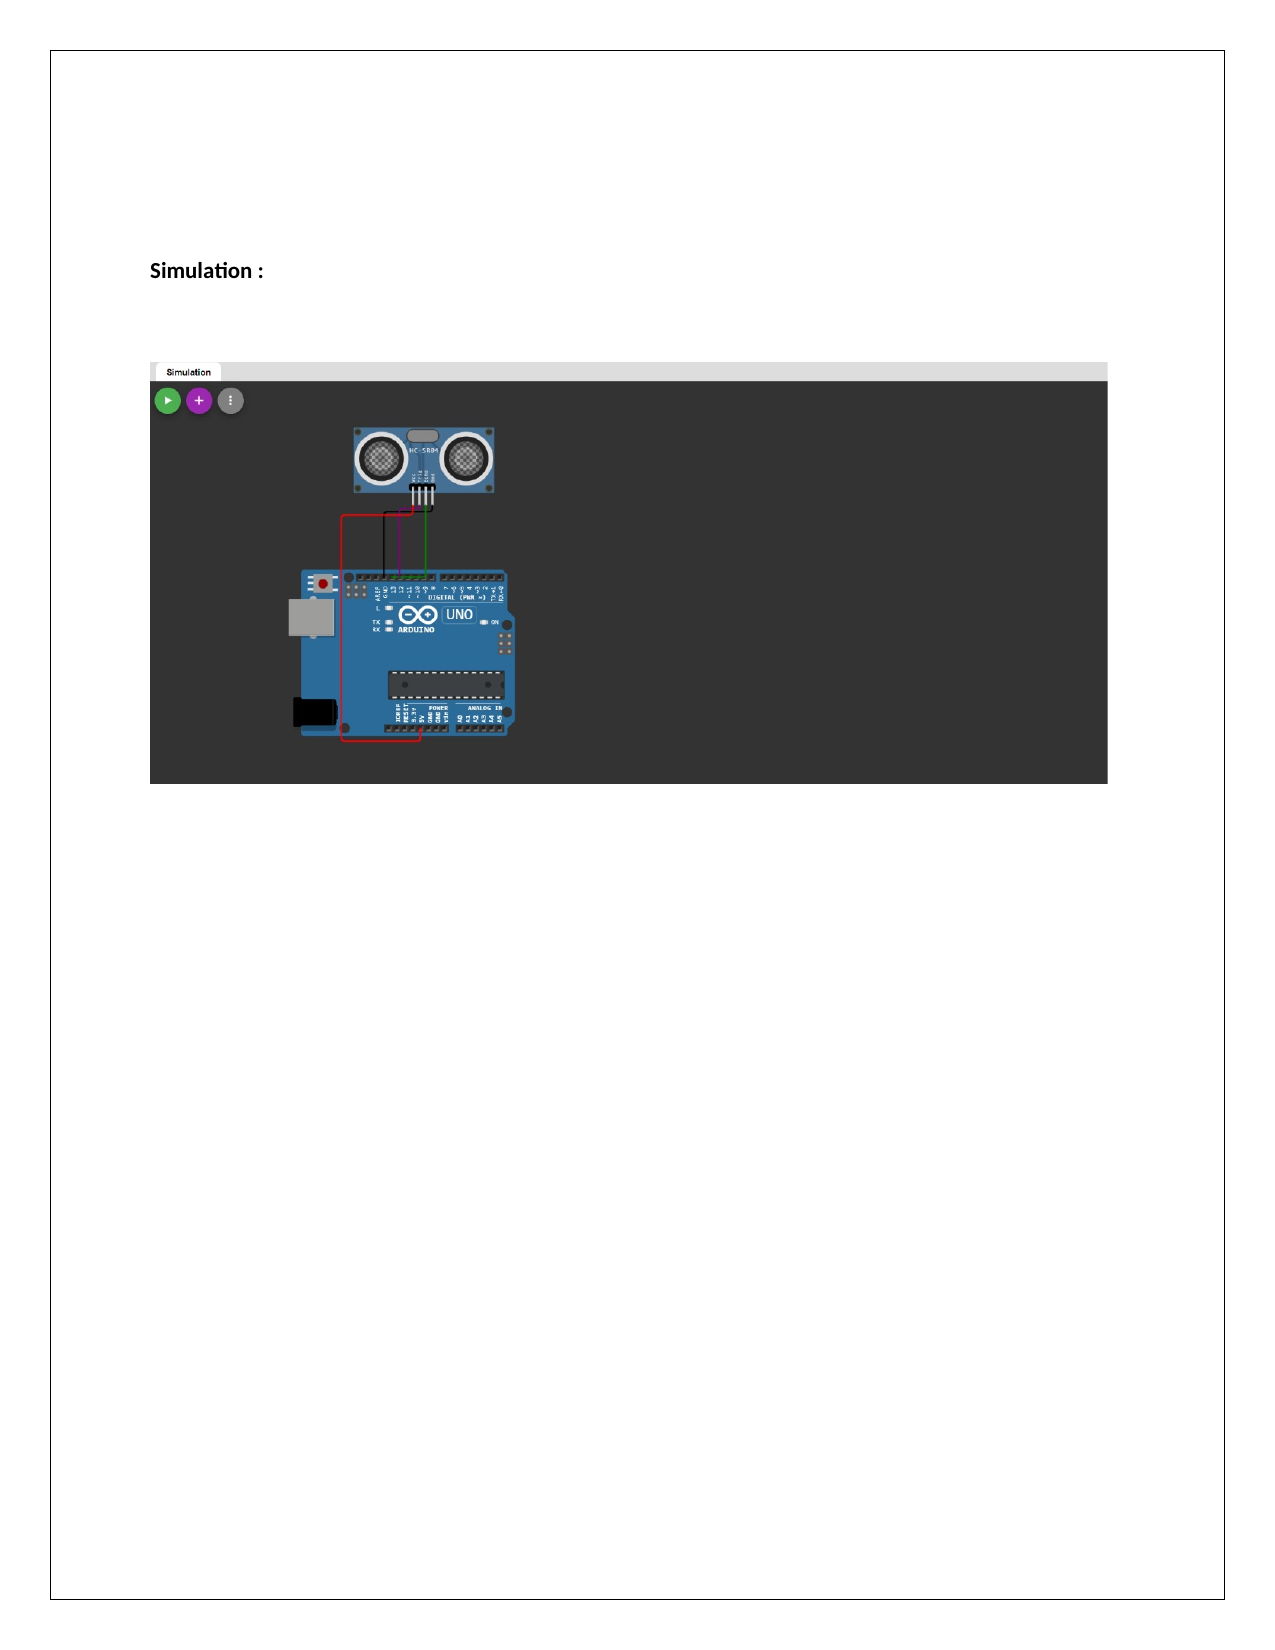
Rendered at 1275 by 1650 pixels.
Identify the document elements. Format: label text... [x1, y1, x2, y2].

picture [150, 362, 1108, 784]
text Simulation : [150, 256, 1125, 284]
